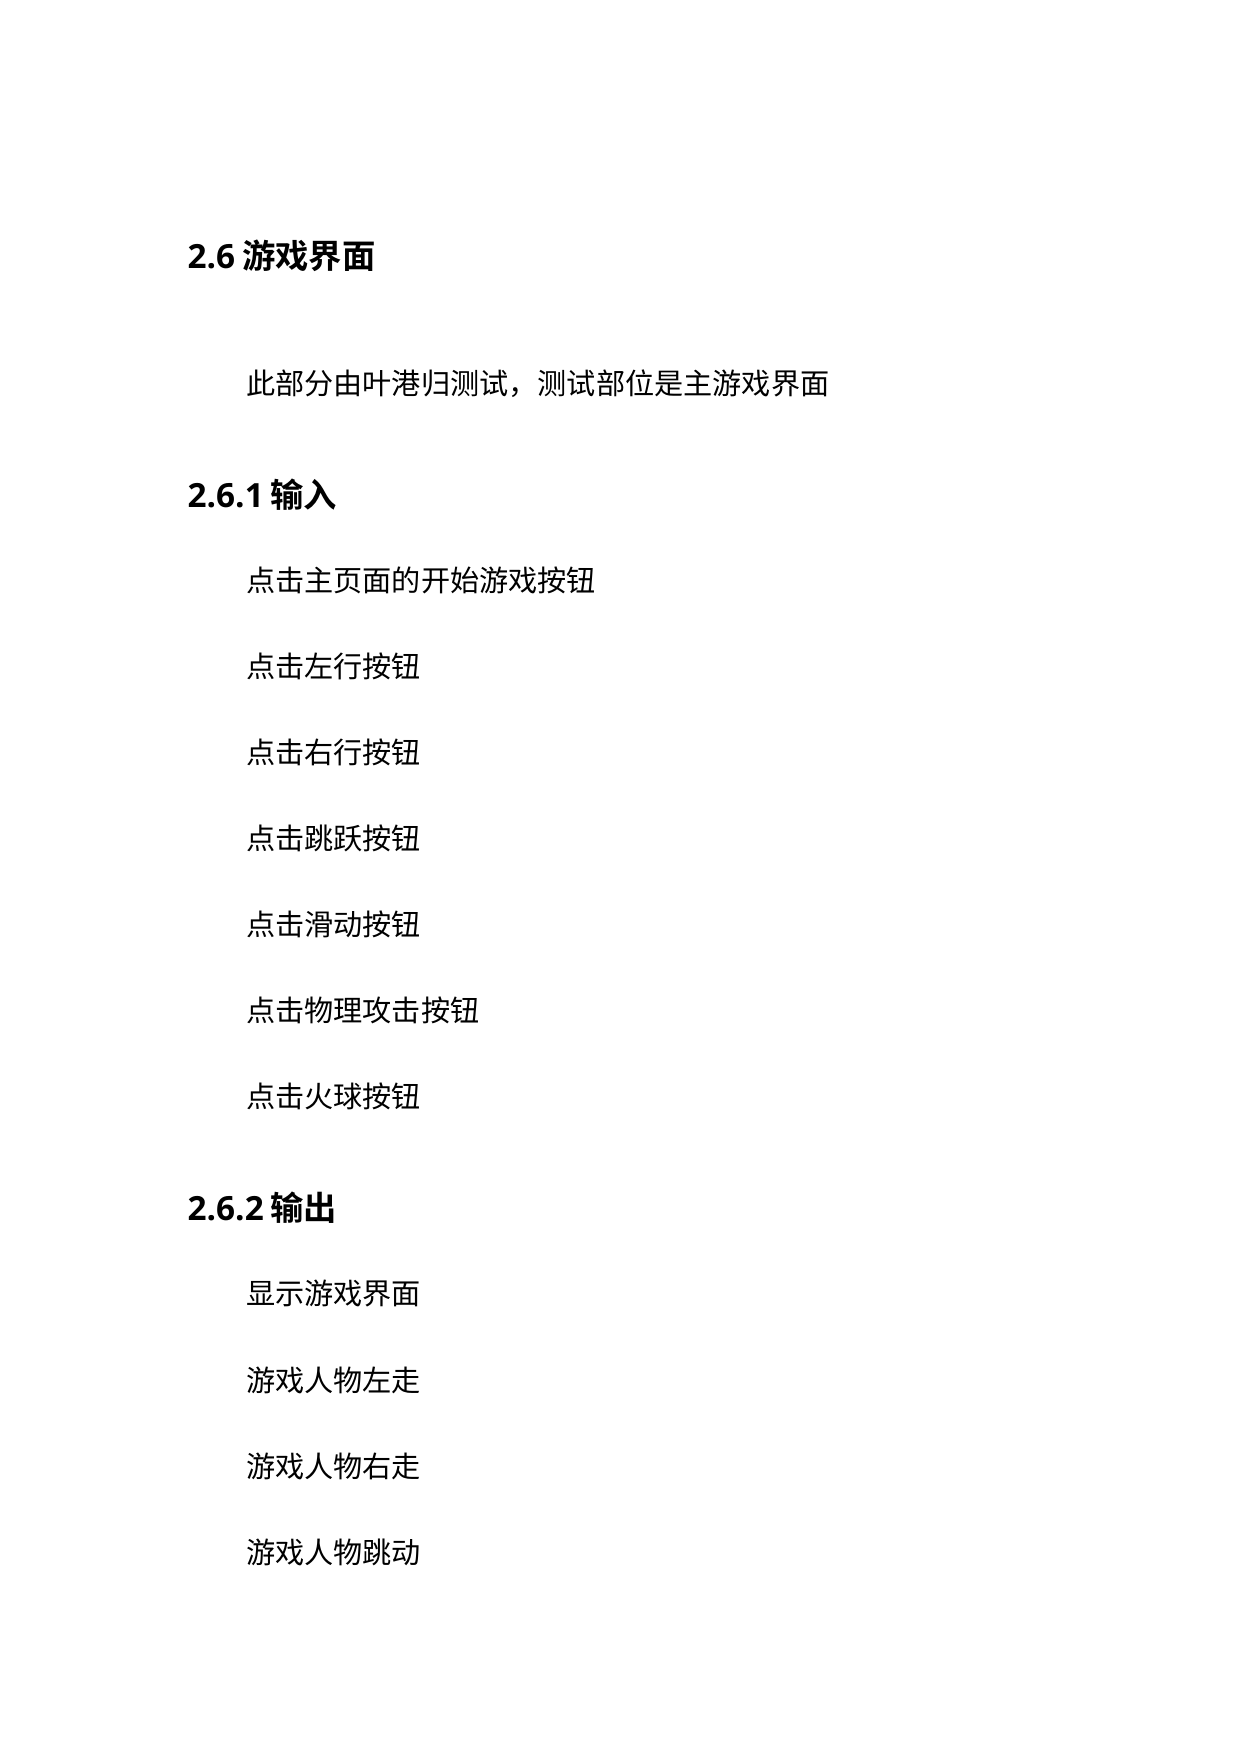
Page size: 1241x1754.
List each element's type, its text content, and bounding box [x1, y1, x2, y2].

subtitle 2.6.2输出 [187, 1174, 1053, 1239]
text 点击右行按钮 [187, 718, 1053, 783]
text 游戏人物跳动 [187, 1518, 1053, 1583]
text 点击跳跃按钮 [187, 804, 1053, 869]
text 点击主页面的开始游戏按钮 [187, 546, 1053, 611]
text 点击物理攻击按钮 [187, 977, 1053, 1042]
text 点击滑动按钮 [187, 890, 1053, 955]
text 点击火球按钮 [187, 1063, 1053, 1128]
text 游戏人物右走 [187, 1432, 1053, 1497]
text 点击左行按钮 [187, 632, 1053, 697]
text 游戏人物左走 [187, 1346, 1053, 1411]
subtitle 2.6.1输入 [187, 460, 1053, 525]
subtitle 2.6游戏界面 [187, 222, 1053, 287]
text 显示游戏界面 [187, 1259, 1053, 1324]
text 此部分由叶港归测试，测试部位是主游戏界面 [187, 349, 1053, 414]
